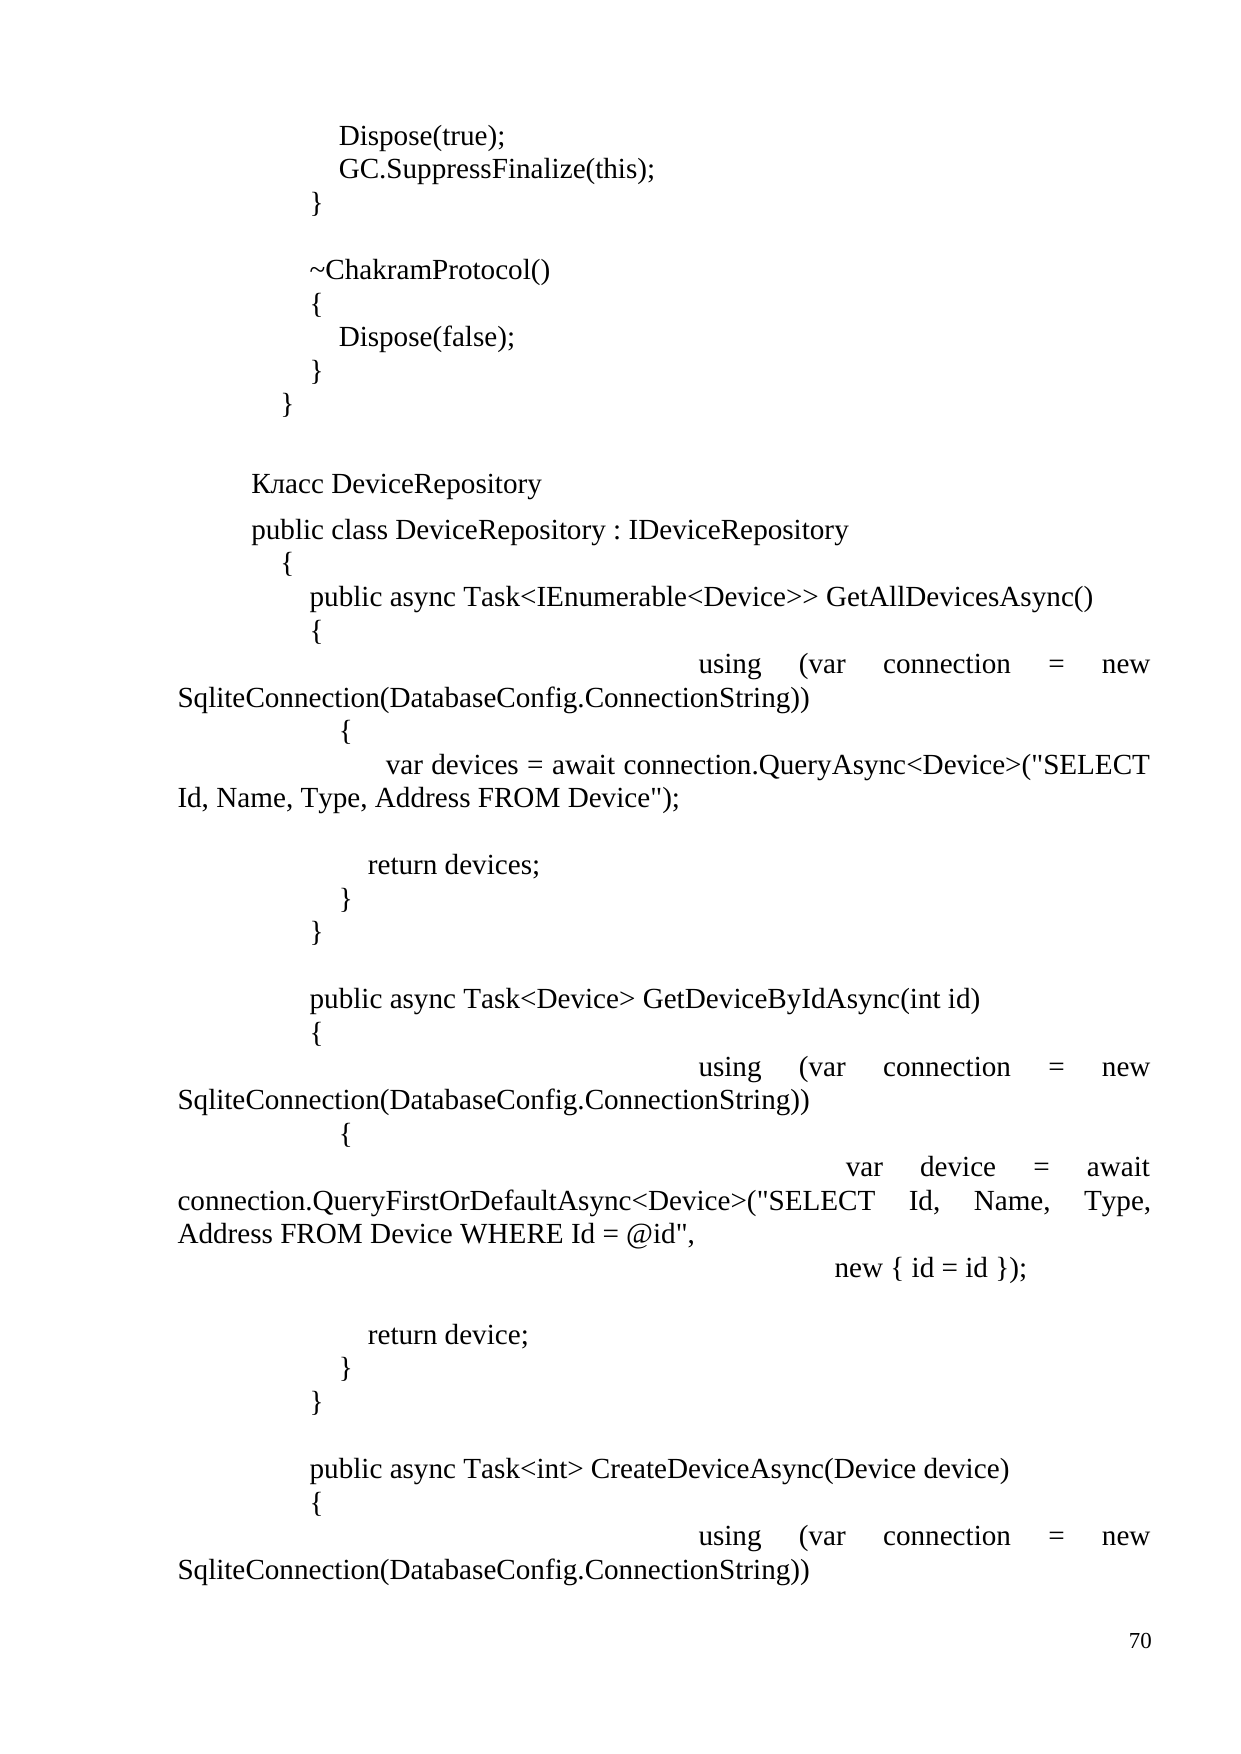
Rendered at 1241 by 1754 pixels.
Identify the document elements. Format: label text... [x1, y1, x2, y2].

text { [177, 546, 1152, 579]
text } [177, 881, 1152, 914]
text ~ChakramProtocol() [177, 252, 1152, 286]
text public async Task<IEnumerable<Device>> GetAllDevicesAsync() [177, 579, 1152, 613]
text Класс DeviceRepository [177, 466, 1152, 499]
text return device; [177, 1317, 1152, 1351]
text var devices = await connection.QueryAsync<Device>("SELECT Id, Name, Type, Address FROM Device"); [177, 747, 1152, 814]
text } [177, 353, 1152, 386]
text } [177, 1351, 1152, 1384]
text } [177, 914, 1152, 948]
text public async Task<Device> GetDeviceByIdAsync(int id) [177, 982, 1152, 1015]
text new { id = id }); [177, 1250, 1152, 1283]
text using (var connection = new SqliteConnection(DatabaseConfig.ConnectionString)) [177, 1049, 1152, 1116]
text Dispose(true); [177, 118, 1152, 152]
text using (var connection = new SqliteConnection(DatabaseConfig.ConnectionString)) [177, 1518, 1152, 1585]
text { [177, 1485, 1152, 1518]
text { [177, 1116, 1152, 1149]
text GC.SuppressFinalize(this); [177, 152, 1152, 185]
text using (var connection = new SqliteConnection(DatabaseConfig.ConnectionString)) [177, 646, 1152, 713]
text } [177, 386, 1152, 420]
text { [177, 713, 1152, 747]
text Dispose(false); [177, 319, 1152, 353]
text { [177, 286, 1152, 319]
text { [177, 613, 1152, 646]
text } [177, 1384, 1152, 1418]
text { [177, 1015, 1152, 1049]
text return devices; [177, 847, 1152, 881]
text public class DeviceRepository : IDeviceRepository [177, 512, 1152, 546]
text public async Task<int> CreateDeviceAsync(Device device) [177, 1451, 1152, 1485]
text } [177, 185, 1152, 219]
text var device = await connection.QueryFirstOrDefaultAsync<Device>("SELECT Id, Name, Type, Address FROM Device WHERE Id = @id", [177, 1149, 1152, 1250]
